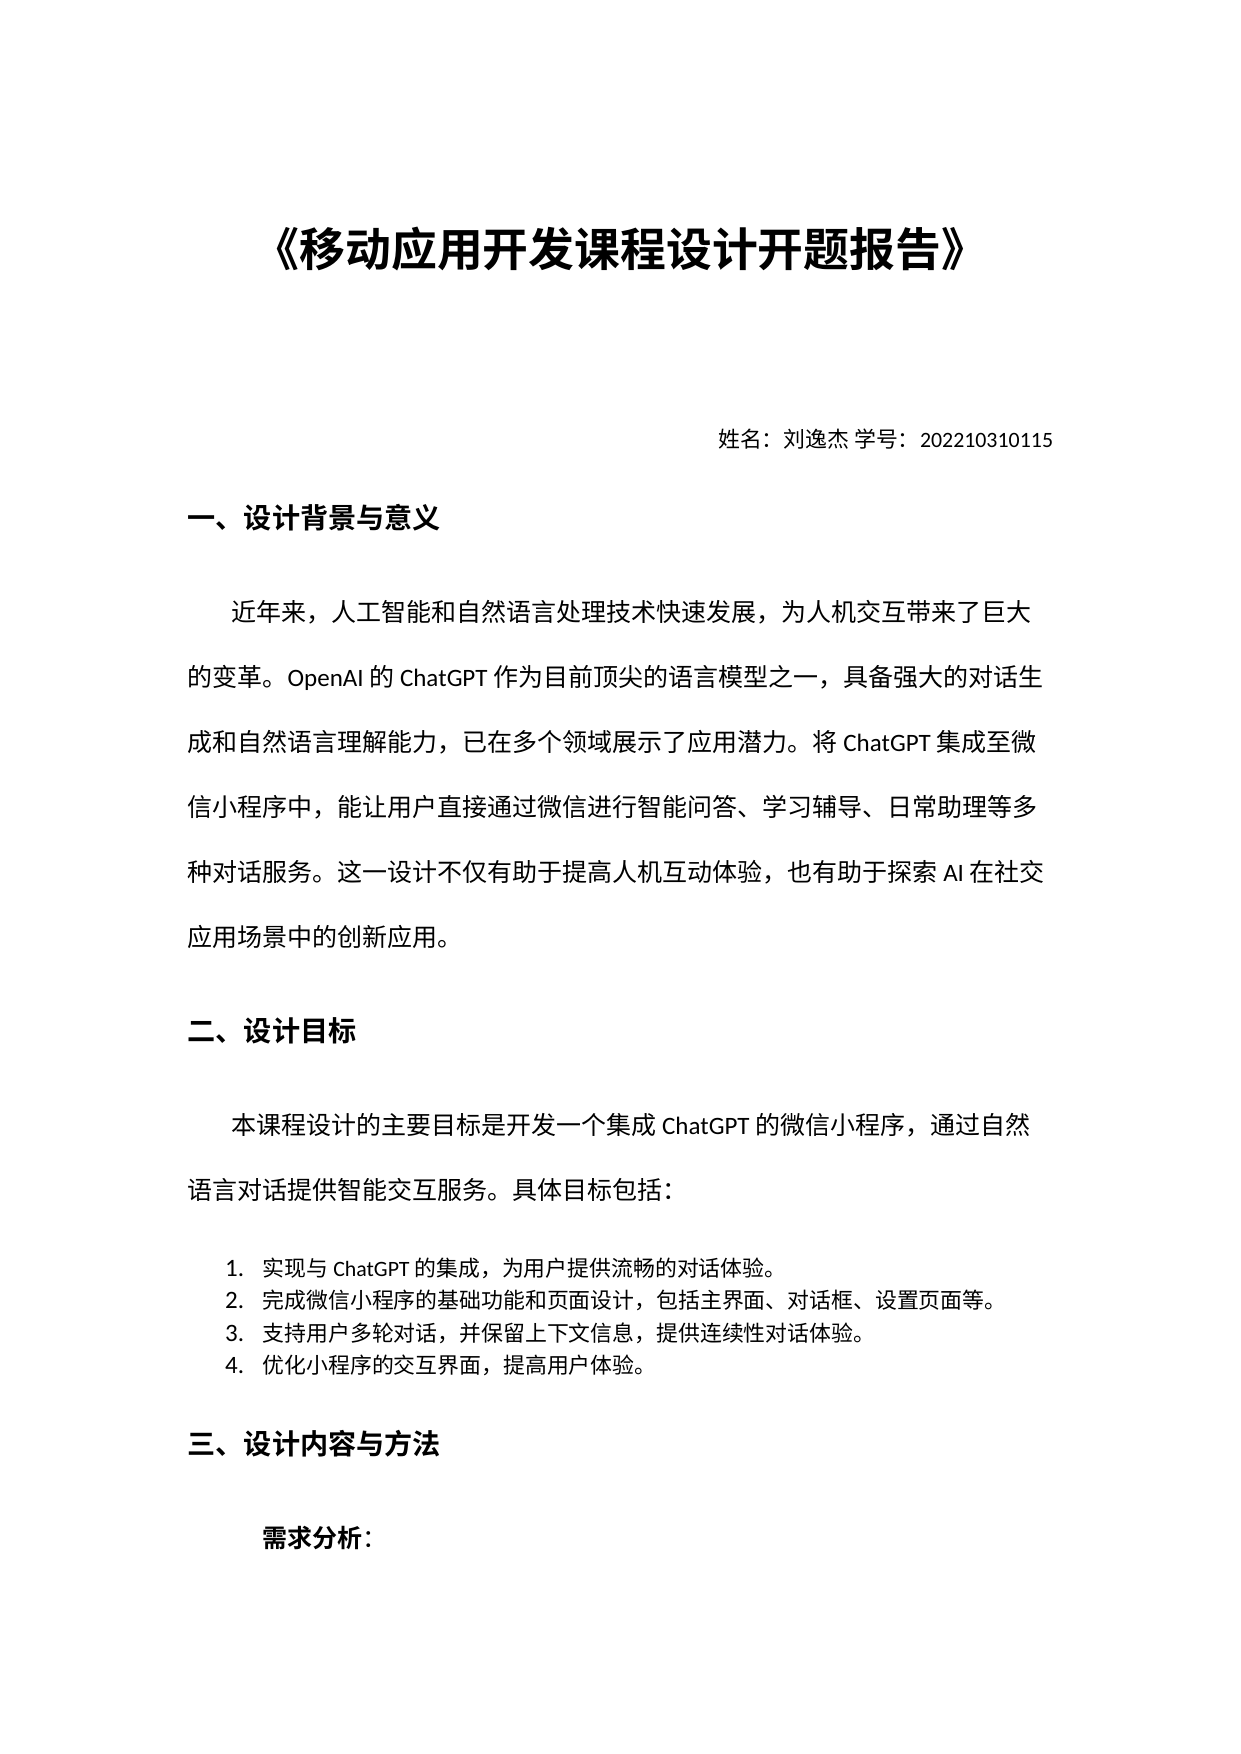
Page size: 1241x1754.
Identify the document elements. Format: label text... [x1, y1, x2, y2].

text 近年来，人工智能和自然语言处理技术快速发展，为人机交互带来了巨大的变革。OpenAI 的 ChatGPT 作为目前顶尖的语言模型之一，具备强大的对话生成和自然语言理解能力，已在多个领域展示了应用潜力。将 ChatGPT 集成至微信小程序中，能让用户直接通过微信进行智能问答、学习辅导、日常助理等多种对话服务。这一设计不仅有助于提高人机互动体验，也有助于探索 AI 在社交应用场景中的创新应用。 [187, 578, 1053, 968]
text 姓名：刘逸杰 学号：202210310115 [187, 422, 1053, 454]
list 优化小程序的交互界面，提高用户体验。 [225, 1348, 1053, 1380]
list 支持用户多轮对话，并保留上下文信息，提供连续性对话体验。 [225, 1315, 1053, 1348]
subtitle 二、设计目标 [187, 997, 1053, 1062]
list 实现与 ChatGPT 的集成，为用户提供流畅的对话体验。 [225, 1250, 1053, 1283]
list 完成微信小程序的基础功能和页面设计，包括主界面、对话框、设置页面等。 [225, 1283, 1053, 1315]
text 需求分析： [262, 1504, 1053, 1569]
subtitle 一、设计背景与意义 [187, 484, 1053, 549]
subtitle 三、设计内容与方法 [187, 1409, 1053, 1474]
subtitle 《移动应用开发课程设计开题报告》 [187, 197, 1053, 295]
text 本课程设计的主要目标是开发一个集成 ChatGPT 的微信小程序，通过自然语言对话提供智能交互服务。具体目标包括： [187, 1091, 1053, 1221]
